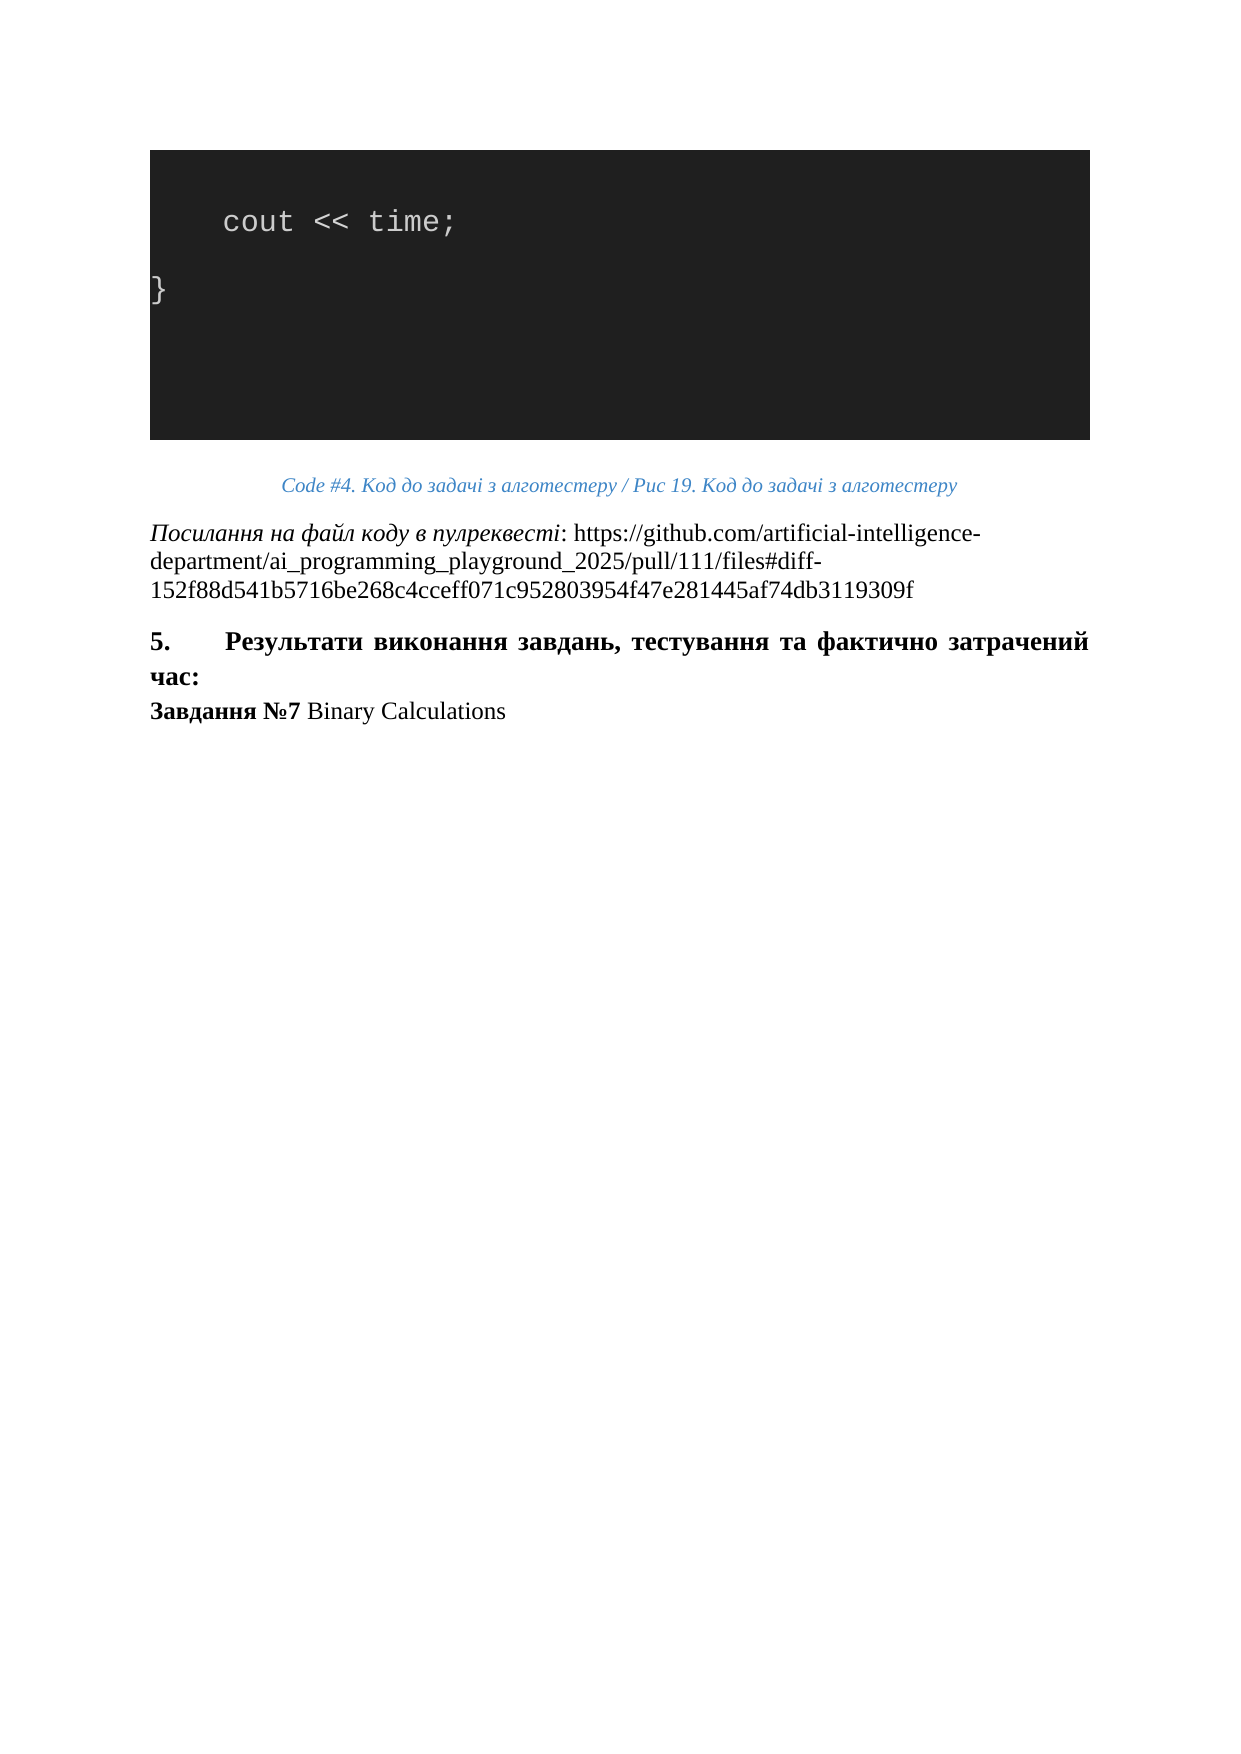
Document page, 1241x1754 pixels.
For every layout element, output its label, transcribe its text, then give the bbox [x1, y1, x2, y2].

text cout << time; [150, 206, 1090, 240]
text Посилання на файл коду в пулреквесті: https://github.com/artificial-intelligence-department/ai_programming_playground_2025/pull/111/files#diff-152f88d541b5716be268c4cceff071c952803954f47e281445af74db3119309f [150, 518, 1090, 604]
text Code #4. Код до задачі з алготестеру / Рис 19. Код до задачі з алготестеру [150, 473, 1090, 497]
subtitle 5. Результати виконання завдань, тестування та фактично затрачений час: [150, 625, 1090, 692]
text Завдання №7 Binary Calculations [150, 696, 1090, 725]
text } [150, 273, 1090, 307]
